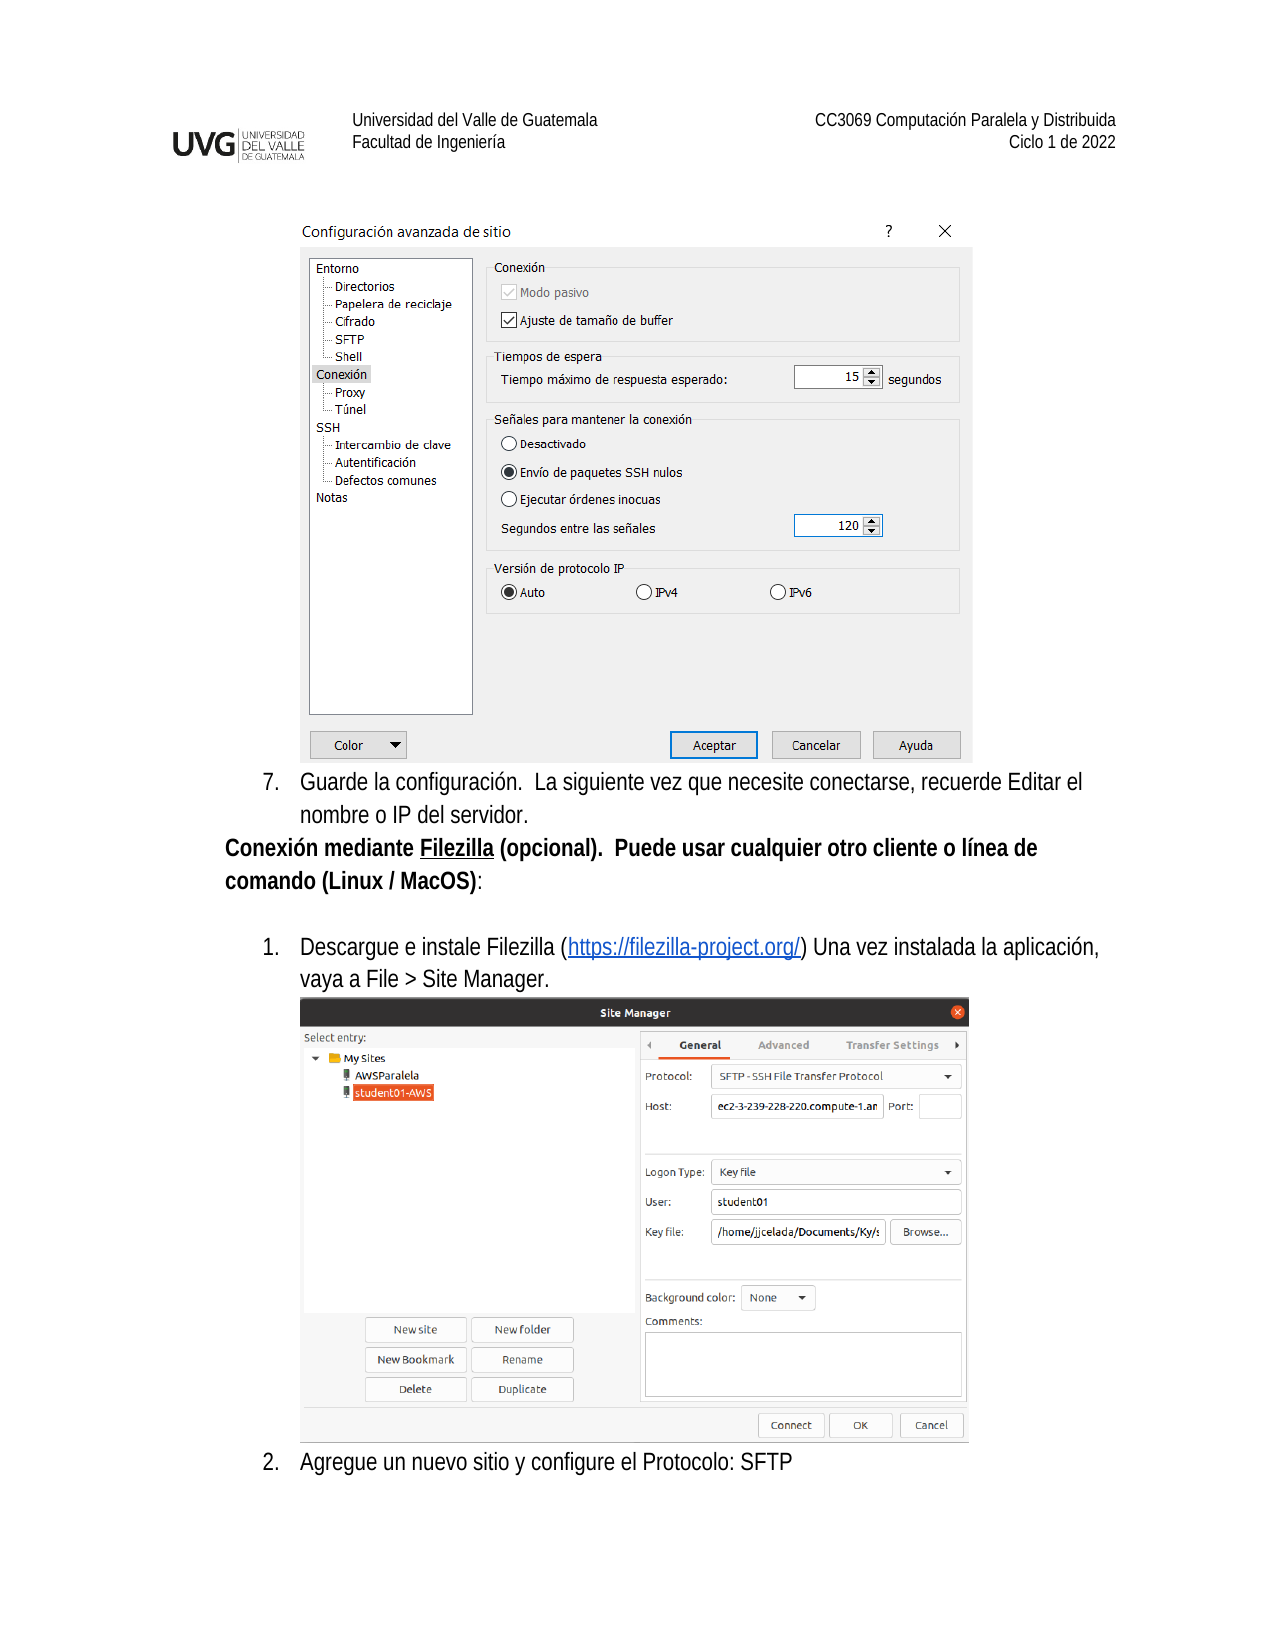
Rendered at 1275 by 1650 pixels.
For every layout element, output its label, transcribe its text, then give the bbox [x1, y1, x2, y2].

list Descargue e instale Filezilla (https://filezilla-project.org/) Una vez instalada la aplicación, vaya a File > Site Manager. [262, 931, 1125, 993]
picture [300, 997, 969, 1443]
picture [300, 216, 973, 763]
text Conexión mediante Filezilla (opcional). Puede usar cualquier otro cliente o línea de comando (Linux / MacOS): [225, 833, 1125, 894]
list Agregue un nuevo sitio y configure el Protocolo: SFTP [262, 1447, 1125, 1475]
picture [161, 109, 316, 183]
list Guarde la configuración. La siguiente vez que necesite conectarse, recuerde Editar el nombre o IP del servidor. [262, 767, 1125, 828]
